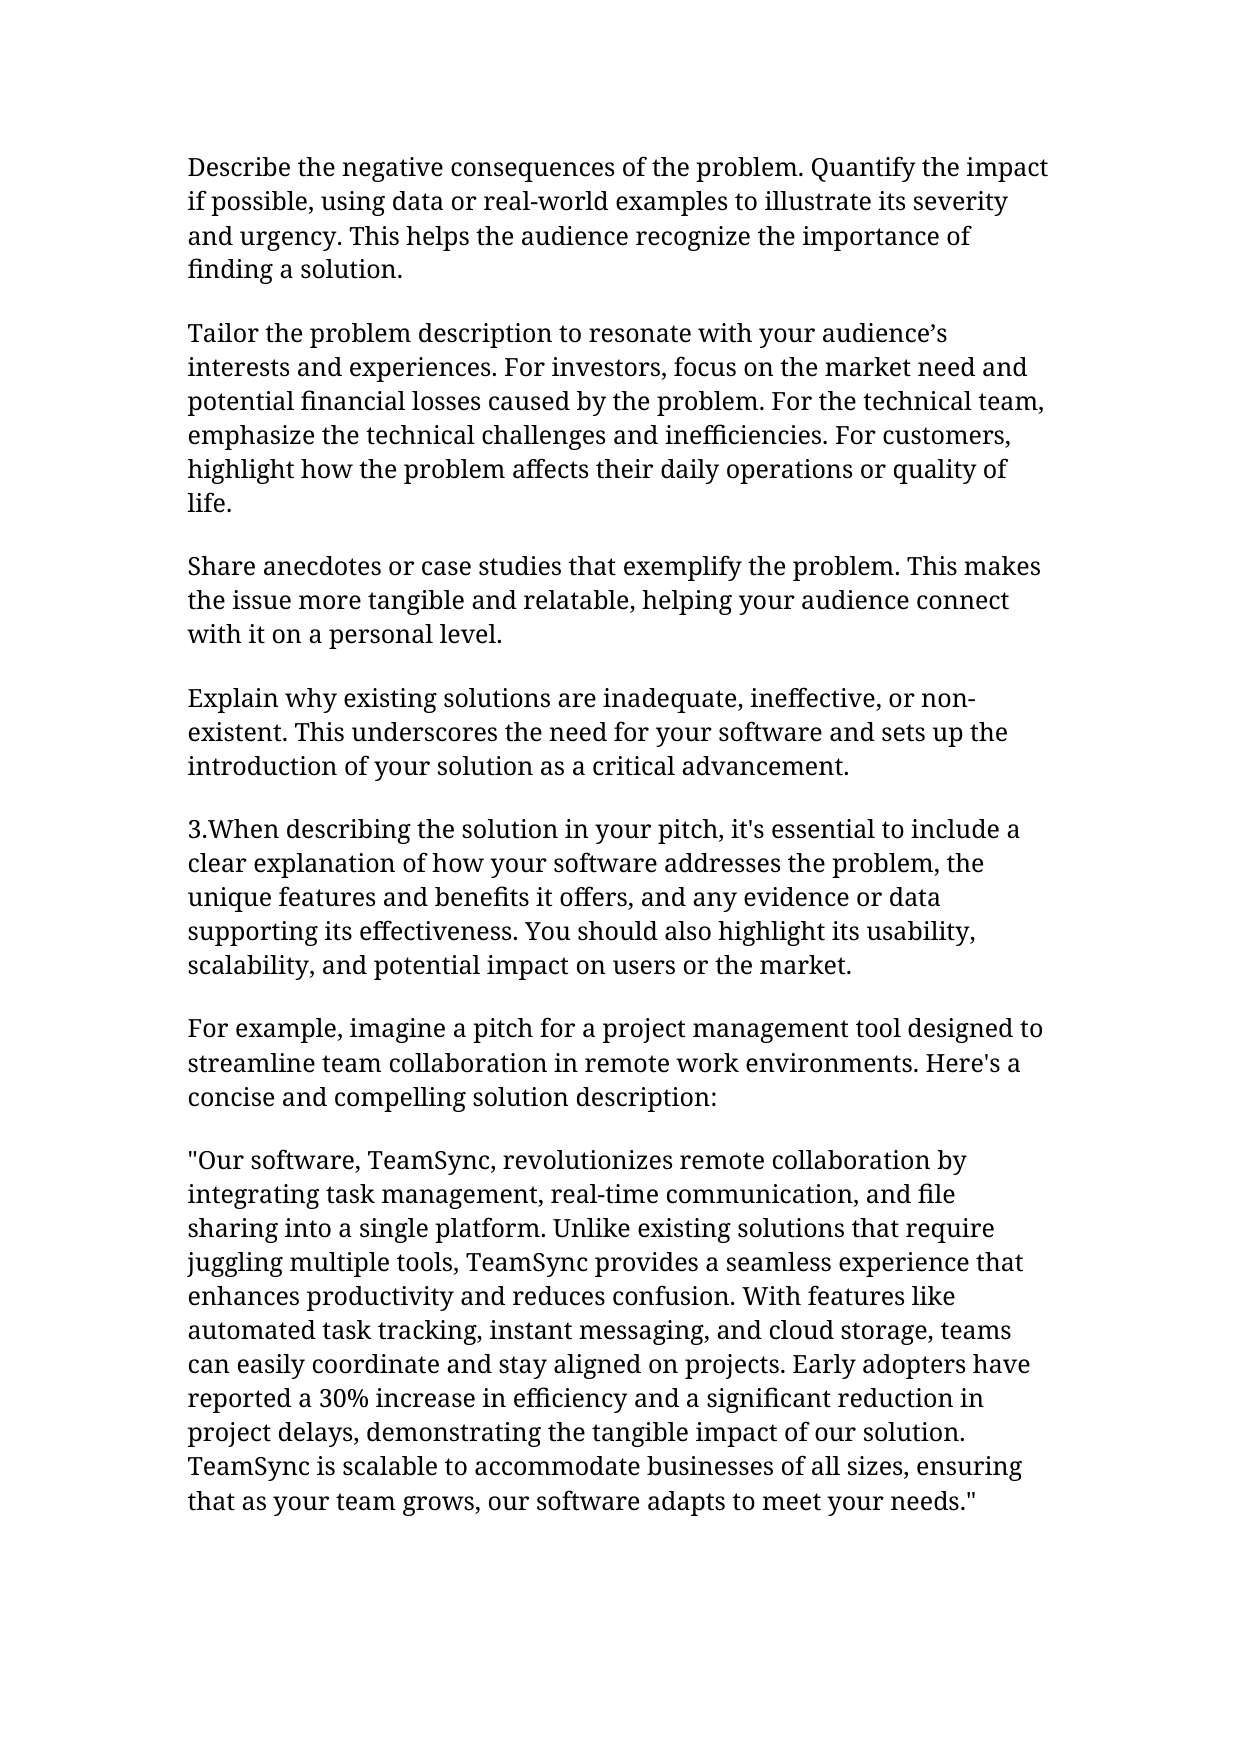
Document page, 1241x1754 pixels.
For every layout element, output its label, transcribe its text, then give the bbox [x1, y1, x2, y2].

text Explain why existing solutions are inadequate, ineffective, or non-existent. This underscores the need for your software and sets up the introduction of your solution as a critical advancement. [187, 680, 1053, 782]
text Tailor the problem description to resonate with your audience’s interests and experiences. For investors, focus on the market need and potential financial losses caused by the problem. For the technical team, emphasize the technical challenges and inefficiencies. For customers, highlight how the problem affects their daily operations or quality of life. [187, 315, 1053, 520]
text Describe the negative consequences of the problem. Quantify the impact if possible, using data or real-world examples to illustrate its severity and urgency. This helps the audience recognize the importance of finding a solution. [187, 150, 1053, 286]
text Share anecdotes or case studies that exemplify the problem. This makes the issue more tangible and relatable, helping your audience connect with it on a personal level. [187, 549, 1053, 651]
text For example, imagine a pitch for a project management tool designed to streamline team collaboration in remote work environments. Here's a concise and compelling solution description: [187, 1011, 1053, 1113]
list 3.When describing the solution in your pitch, it's essential to include a clear explanation of how your software addresses the problem, the unique features and benefits it offers, and any evidence or data supporting its effectiveness. You should also highlight its usability, scalability, and potential impact on users or the market. [187, 812, 1053, 982]
text "Our software, TeamSync, revolutionizes remote collaboration by integrating task management, real-time communication, and file sharing into a single platform. Unlike existing solutions that require juggling multiple tools, TeamSync provides a seamless experience that enhances productivity and reduces confusion. With features like automated task tracking, instant messaging, and cloud storage, teams can easily coordinate and stay aligned on projects. Early adopters have reported a 30% increase in efficiency and a significant reduction in project delays, demonstrating the tangible impact of our solution. TeamSync is scalable to accommodate businesses of all sizes, ensuring that as your team grows, our software adapts to meet your needs." [187, 1142, 1053, 1517]
